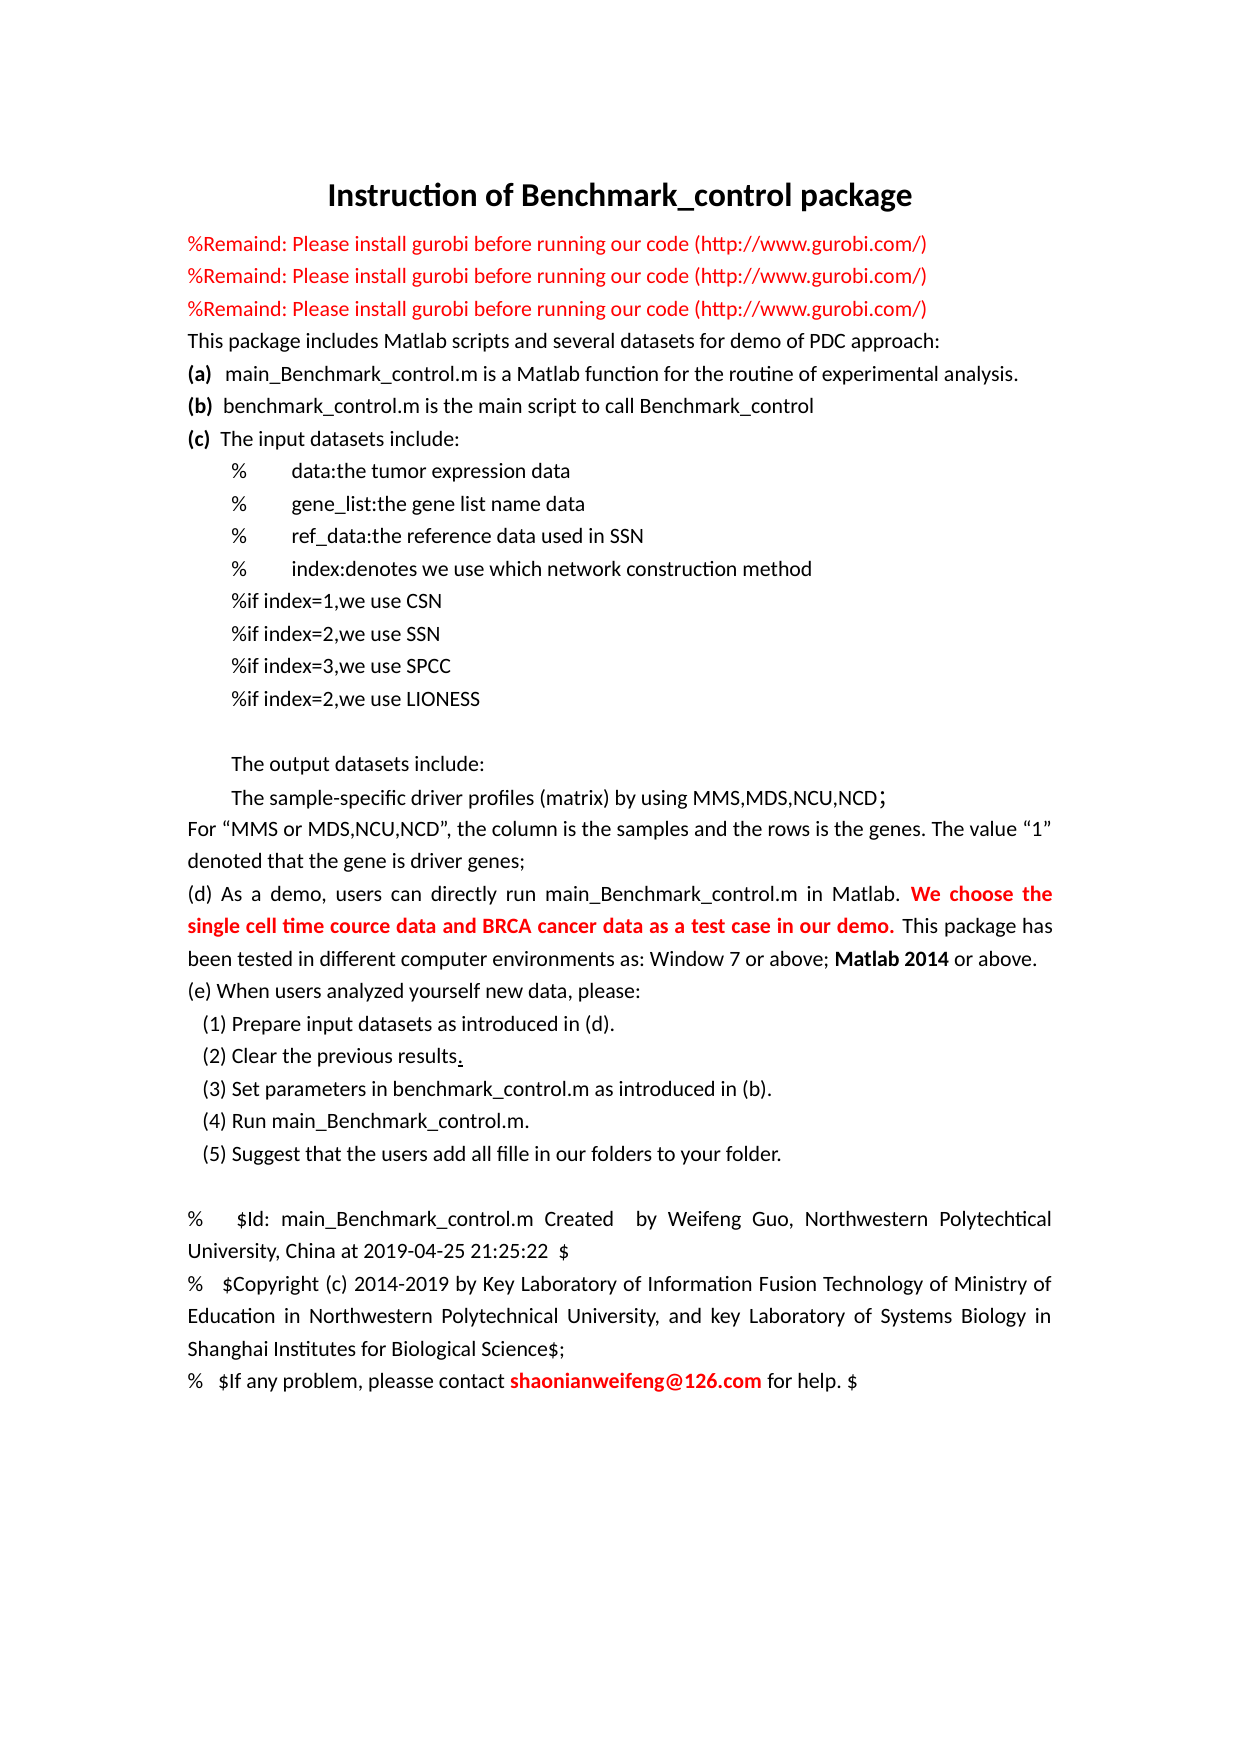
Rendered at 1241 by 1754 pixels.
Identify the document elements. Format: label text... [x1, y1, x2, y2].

text %if index=1,we use CSN [187, 584, 1053, 617]
text (5) Suggest that the users add all fille in our folders to your folder. [187, 1137, 1053, 1169]
text (b) benchmark_control.m is the main script to call Benchmark_control [187, 389, 1053, 422]
text %Remaind: Please install gurobi before running our code (http://www.gurobi.com/) [187, 292, 1053, 324]
text % gene_list:the gene list name data [187, 487, 1053, 519]
text (2) Clear the previous results. [187, 1039, 1053, 1072]
text This package includes Matlab scripts and several datasets for demo of PDC approach: [187, 324, 1053, 357]
text %Remaind: Please install gurobi before running our code (http://www.gurobi.com/) [187, 259, 1053, 292]
text The output datasets include: [187, 747, 1053, 779]
text For “MMS or MDS,NCU,NCD”, the column is the samples and the rows is the genes. The value “1” denoted that the gene is driver genes; [187, 812, 1053, 877]
text (1) Prepare input datasets as introduced in (d). [187, 1007, 1053, 1039]
text %if index=2,we use SSN [187, 617, 1053, 649]
text (c) The input datasets include: [187, 422, 1053, 454]
text % data:the tumor expression data [187, 454, 1053, 487]
text % $Copyright (c) 2014-2019 by Key Laboratory of Information Fusion Technology of Ministry of Education in Northwestern Polytechnical University, and key Laboratory of Systems Biology in Shanghai Institutes for Biological Science$; [187, 1267, 1053, 1364]
list main_Benchmark_control.m is a Matlab function for the routine of experimental analysis. [187, 357, 1053, 389]
text (e) When users analyzed yourself new data, please: [187, 974, 1053, 1007]
text (4) Run main_Benchmark_control.m. [187, 1104, 1053, 1137]
text %if index=3,we use SPCC [187, 649, 1053, 682]
text %if index=2,we use LIONESS [187, 682, 1053, 714]
text The sample-specific driver profiles (matrix) by using MMS,MDS,NCU,NCD； [187, 779, 1053, 812]
text Instruction of Benchmark_control package [187, 162, 1053, 227]
text % $If any problem, pleasse contact shaonianweifeng@126.com for help. $ [187, 1364, 1053, 1397]
text % index:denotes we use which network construction method [187, 552, 1053, 584]
text (3) Set parameters in benchmark_control.m as introduced in (b). [187, 1072, 1053, 1104]
text % $Id: main_Benchmark_control.m Created by Weifeng Guo, Northwestern Polytechtical University, China at 2019-04-25 21:25:22 $ [187, 1202, 1053, 1267]
text (d) As a demo, users can directly run main_Benchmark_control.m in Matlab. We choose the single cell time cource data and BRCA cancer data as a test case in our demo. This package has been tested in different computer environments as: Window 7 or above; Matlab 2014 or above. [187, 877, 1053, 974]
text %Remaind: Please install gurobi before running our code (http://www.gurobi.com/) [187, 227, 1053, 259]
text % ref_data:the reference data used in SSN [187, 519, 1053, 552]
